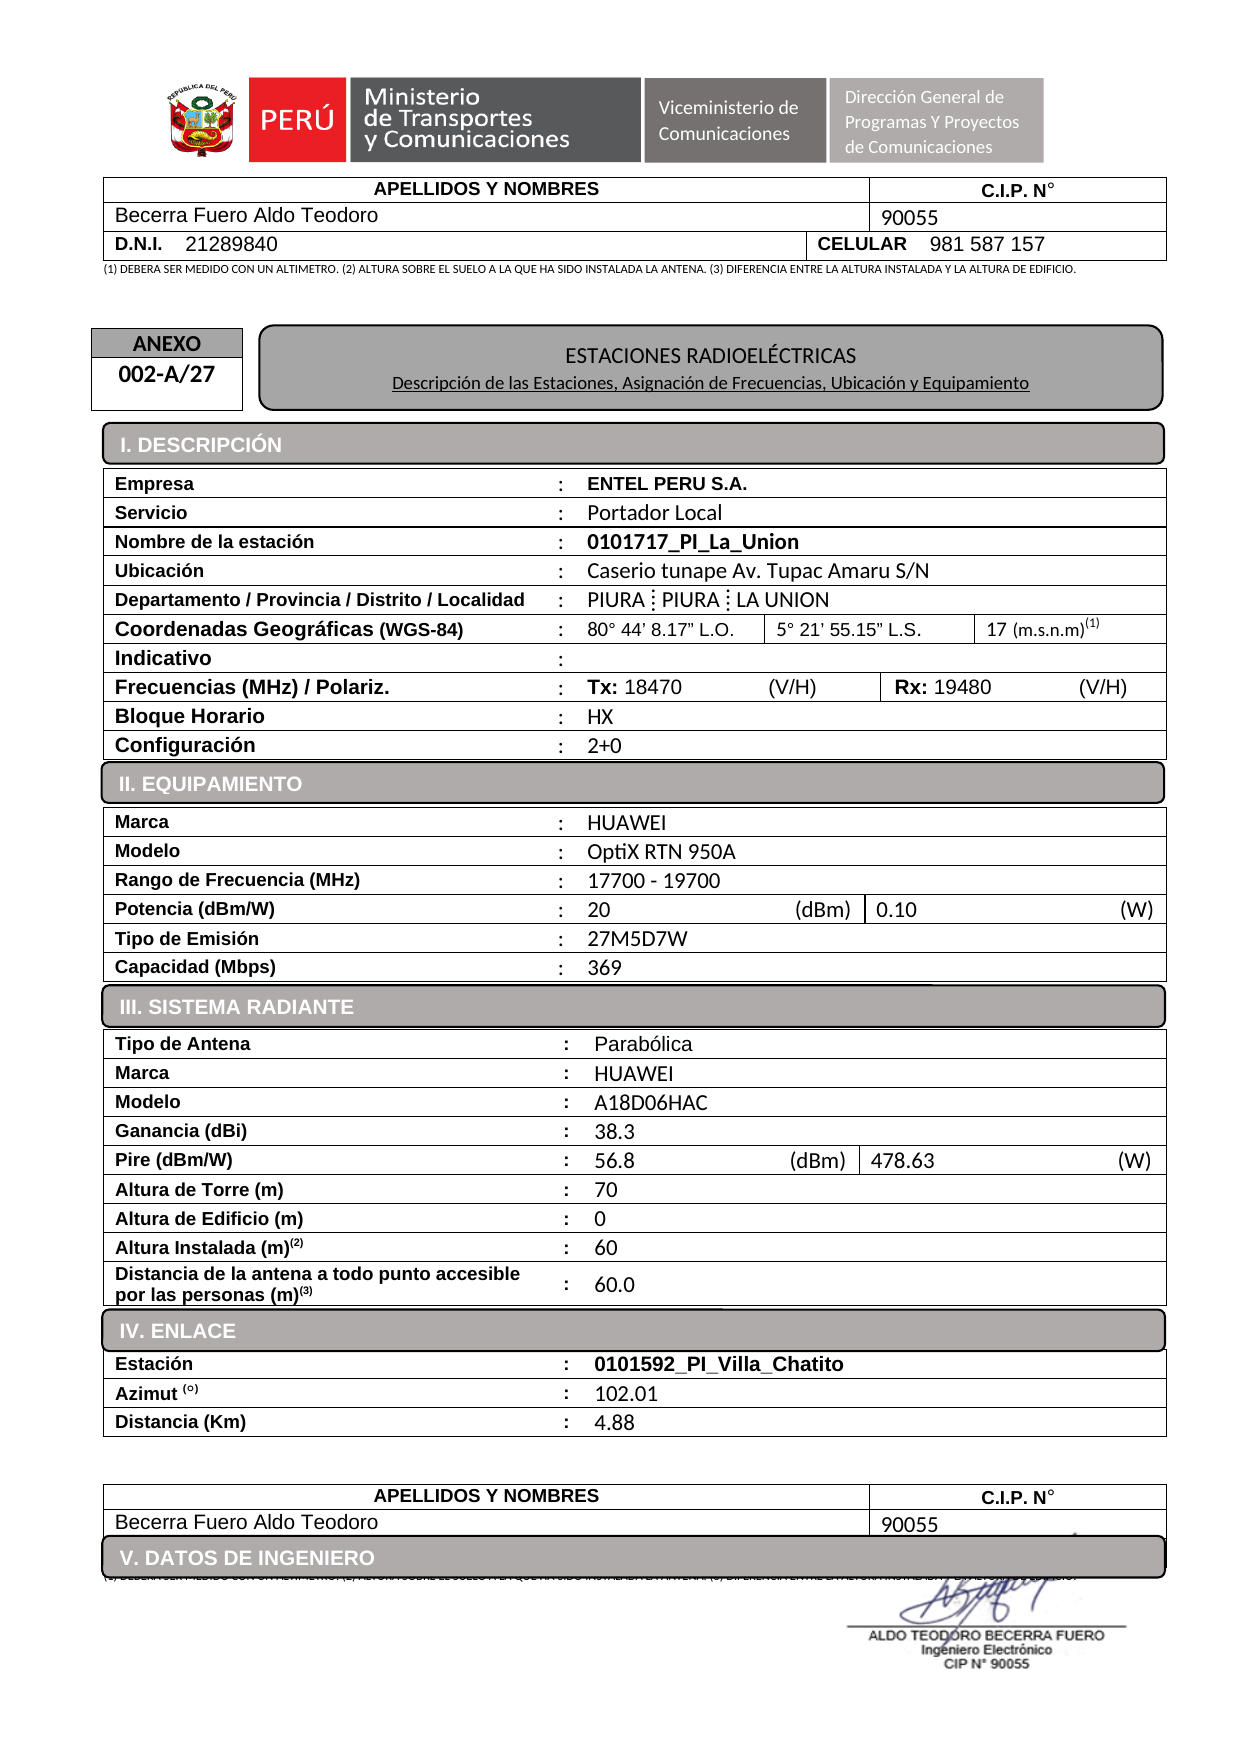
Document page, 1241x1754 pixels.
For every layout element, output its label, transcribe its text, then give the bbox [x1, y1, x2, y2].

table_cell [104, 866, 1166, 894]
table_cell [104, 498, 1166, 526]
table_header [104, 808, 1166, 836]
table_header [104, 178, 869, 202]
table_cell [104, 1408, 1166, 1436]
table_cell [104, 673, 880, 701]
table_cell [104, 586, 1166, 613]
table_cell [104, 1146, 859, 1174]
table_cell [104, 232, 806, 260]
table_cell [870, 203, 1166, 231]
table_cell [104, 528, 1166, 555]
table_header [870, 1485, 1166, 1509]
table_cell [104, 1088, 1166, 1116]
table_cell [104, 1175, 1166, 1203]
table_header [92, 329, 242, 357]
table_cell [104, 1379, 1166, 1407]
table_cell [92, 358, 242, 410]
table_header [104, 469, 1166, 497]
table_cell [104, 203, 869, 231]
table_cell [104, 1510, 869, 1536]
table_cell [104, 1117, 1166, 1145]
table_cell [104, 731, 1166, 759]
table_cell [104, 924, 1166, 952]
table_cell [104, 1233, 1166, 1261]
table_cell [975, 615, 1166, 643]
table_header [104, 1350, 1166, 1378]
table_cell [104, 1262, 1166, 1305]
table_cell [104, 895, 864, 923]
picture [819, 1579, 1144, 1685]
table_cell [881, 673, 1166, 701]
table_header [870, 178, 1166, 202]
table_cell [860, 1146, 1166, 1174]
text (1) DEBERA SER MEDIDO CON UN ALTIMETRO. (2) ALTURA SOBRE EL SUELO A LA QUE HA SIDO INSTALADA LA ANTENA. (3) DIFERENCIA ENTRE LA ALTURA INSTALADA Y LA ALTURA DE EDIFICIO. [103, 261, 1122, 277]
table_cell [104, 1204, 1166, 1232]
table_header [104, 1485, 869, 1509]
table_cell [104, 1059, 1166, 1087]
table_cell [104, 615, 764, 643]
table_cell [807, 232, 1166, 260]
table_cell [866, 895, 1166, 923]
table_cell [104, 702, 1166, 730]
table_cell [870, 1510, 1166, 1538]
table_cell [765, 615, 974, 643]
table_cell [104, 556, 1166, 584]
picture [147, 73, 645, 166]
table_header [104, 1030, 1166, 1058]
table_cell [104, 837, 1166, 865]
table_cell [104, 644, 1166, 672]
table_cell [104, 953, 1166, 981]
